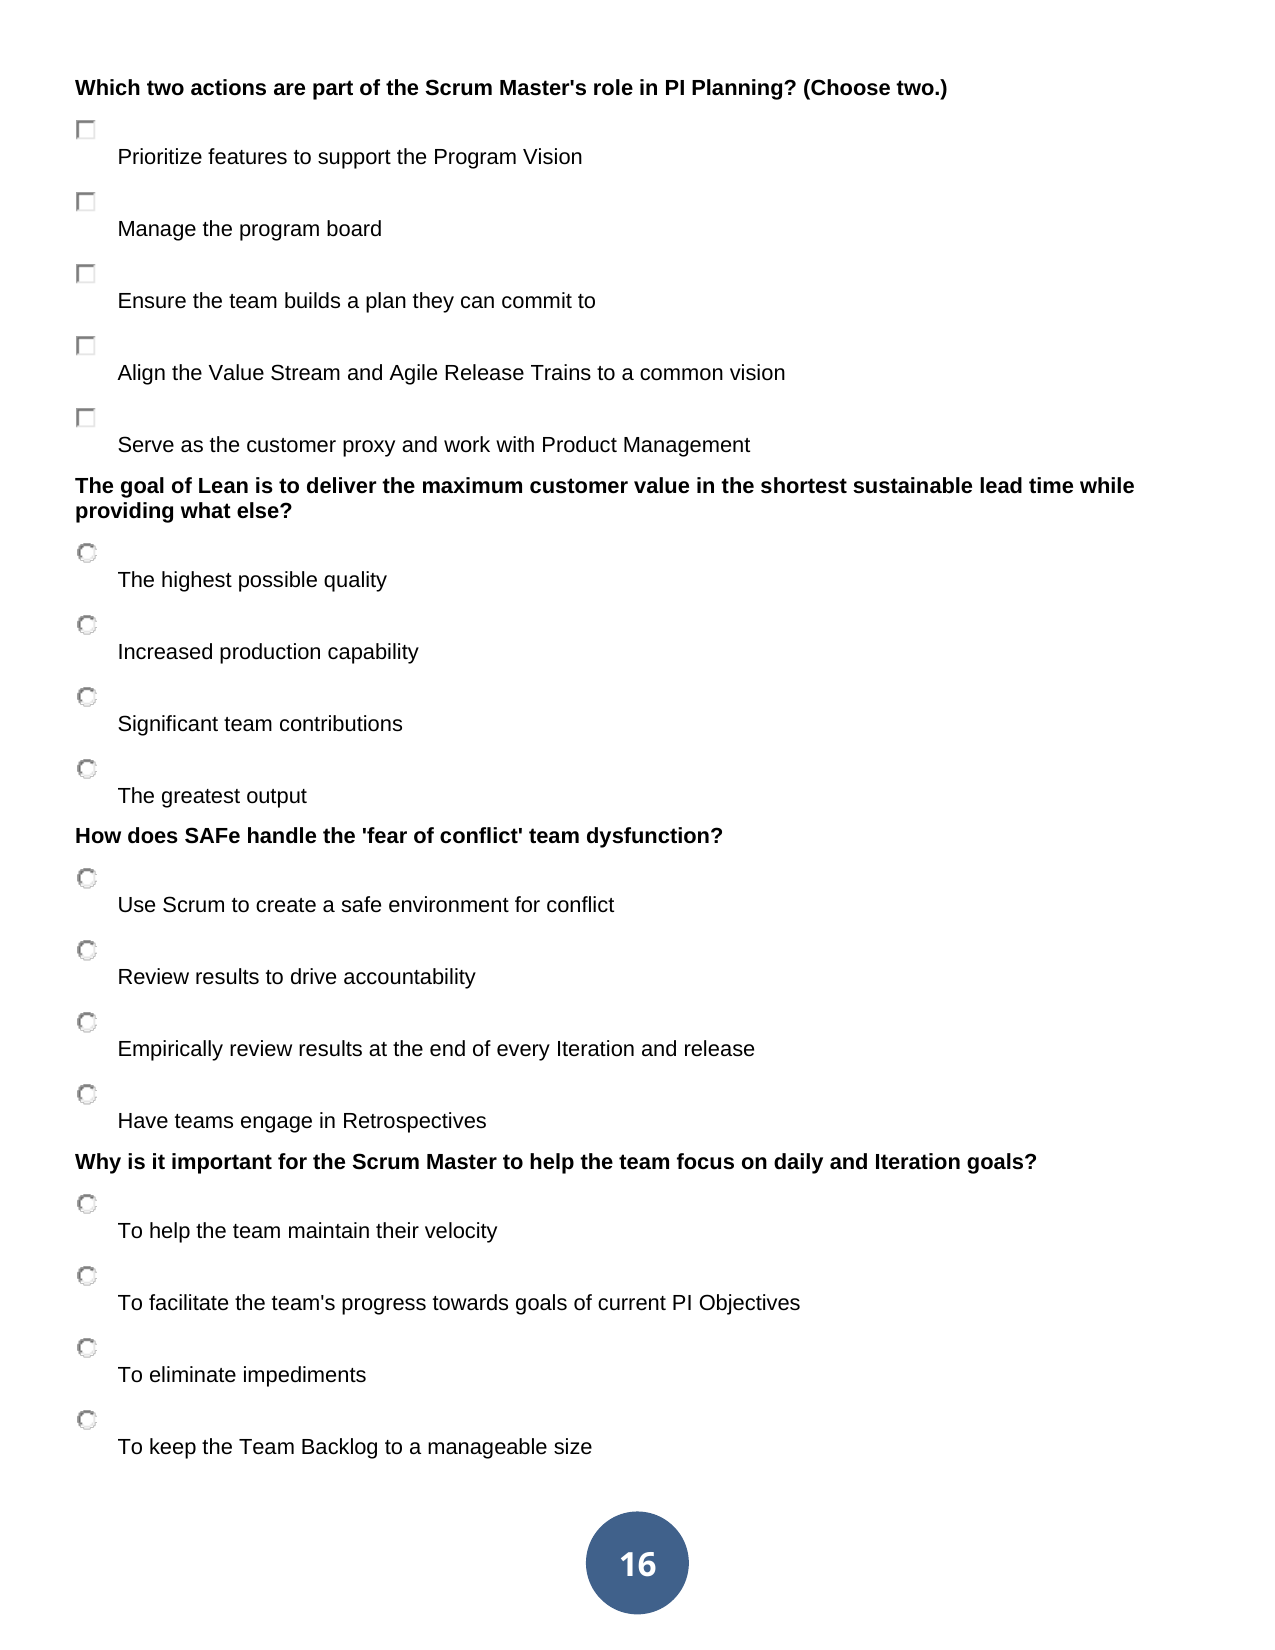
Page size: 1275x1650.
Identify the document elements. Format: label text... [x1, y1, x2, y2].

text The goal of Lean is to deliver the maximum customer value in the shortest sustainable lead time while providing what else? [75, 473, 1200, 523]
text Increased production capability [75, 607, 1200, 664]
text Which two actions are part of the Scrum Master's role in PI Planning? (Choose two.) [75, 75, 1200, 100]
text Serve as the customer proxy and work with Product Management [75, 401, 1200, 457]
text How does SAFe handle the 'fear of conflict' team dysfunction? [75, 823, 1200, 849]
text To facilitate the team's progress towards goals of current PI Objectives [75, 1259, 1200, 1315]
text Review results to drive accountability [75, 933, 1200, 989]
text The highest possible quality [75, 536, 1200, 592]
text Significant team contributions [75, 679, 1200, 736]
text Use Scrum to create a safe environment for conflict [75, 861, 1200, 917]
text Align the Value Stream and Agile Release Trains to a common vision [75, 329, 1200, 385]
text Prioritize features to support the Program Vision [75, 113, 1200, 169]
text Why is it important for the Scrum Master to help the team focus on daily and Iteration goals? [75, 1149, 1200, 1174]
text Manage the program board [75, 185, 1200, 241]
text The greatest output [75, 751, 1200, 808]
text Have teams engage in Retrospectives [75, 1077, 1200, 1133]
text To keep the Team Backlog to a manageable size [75, 1403, 1200, 1459]
text Ensure the team builds a plan they can commit to [75, 257, 1200, 313]
text To eliminate impediments [75, 1331, 1200, 1387]
text Empirically review results at the end of every Iteration and release [75, 1005, 1200, 1061]
text To help the team maintain their velocity [75, 1187, 1200, 1243]
